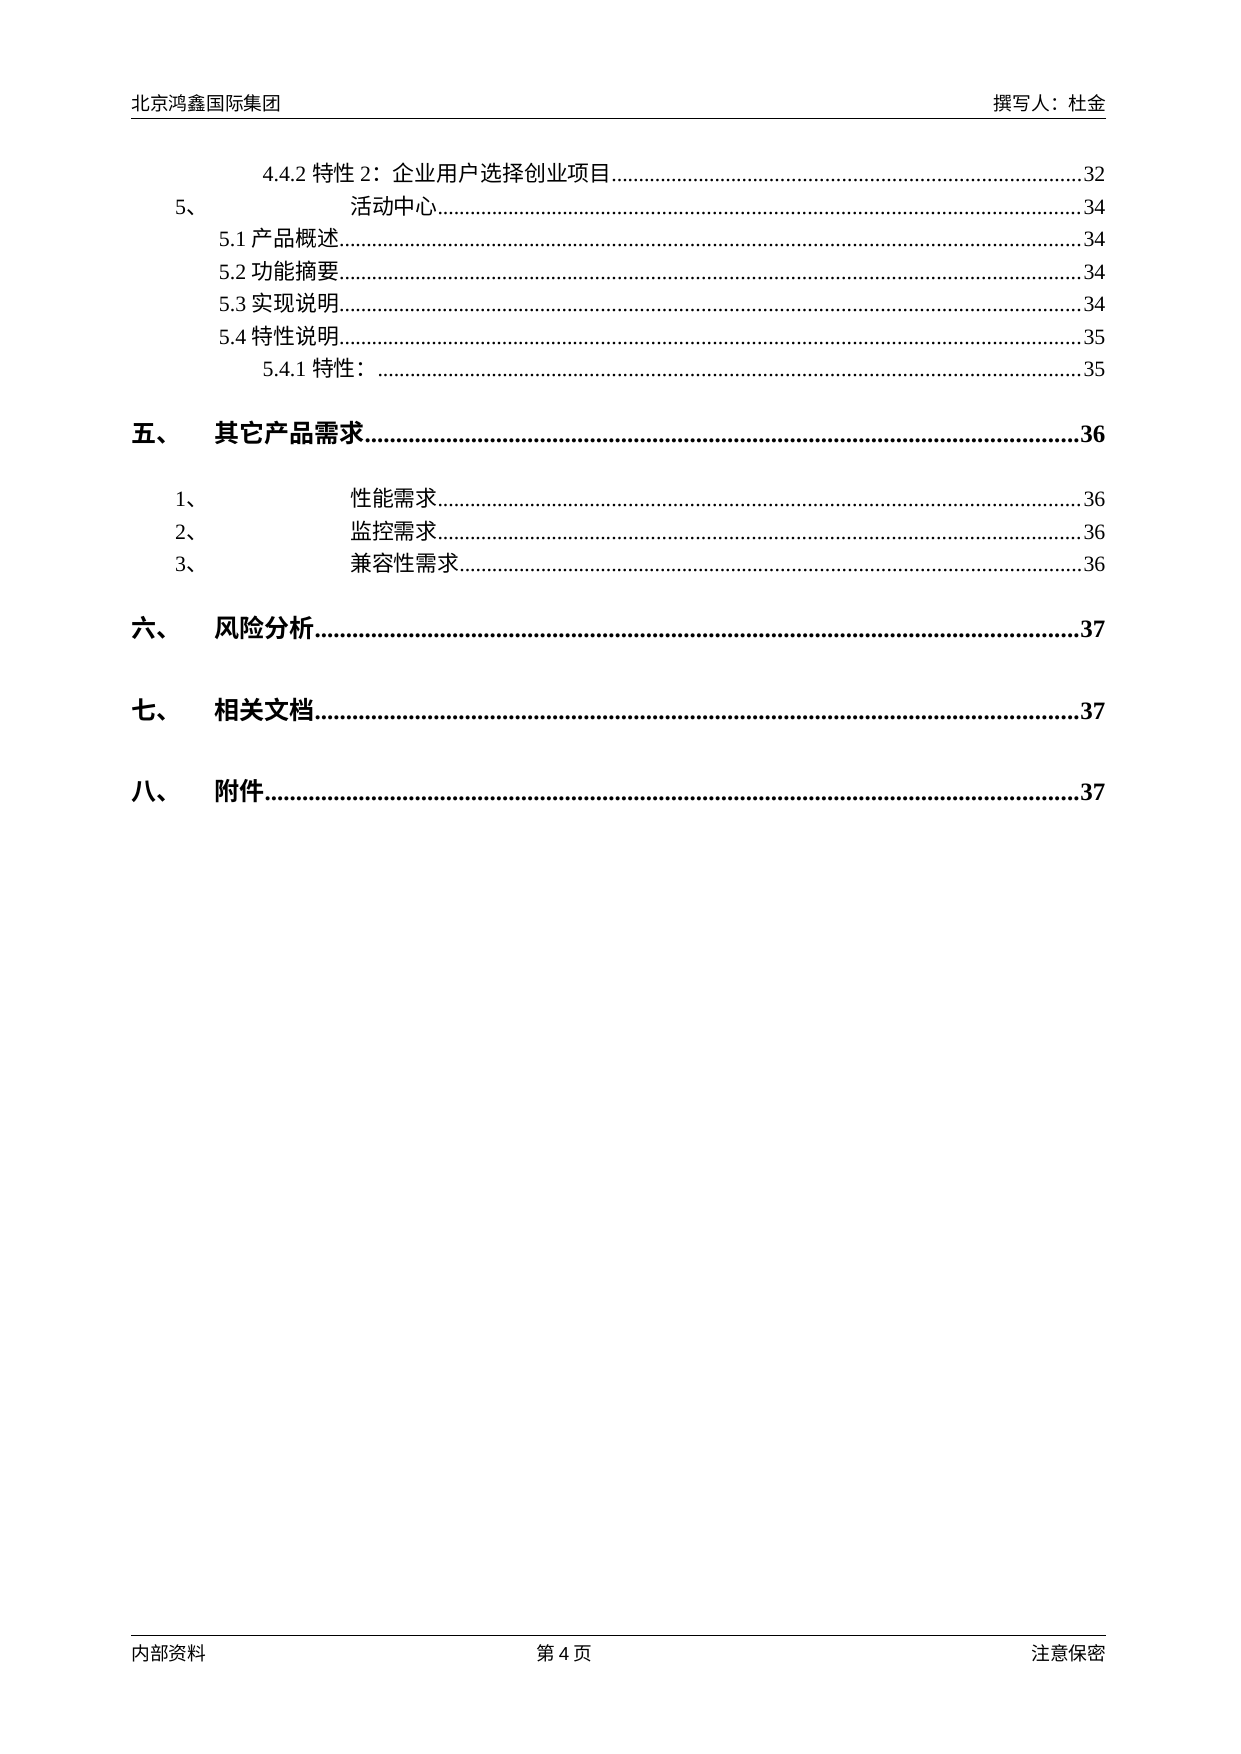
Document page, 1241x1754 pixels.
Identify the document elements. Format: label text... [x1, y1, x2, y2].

text 五、 其它产品需求 36 [131, 399, 1106, 464]
text 5.4.1 特性： 35 [262, 351, 1106, 383]
text 4.4.2 特性2：企业用户选择创业项目 32 [262, 156, 1106, 188]
text 5.1 产品概述 34 [219, 221, 1106, 253]
text 5.4 特性说明 35 [219, 318, 1106, 351]
text 5.3 实现说明 34 [219, 286, 1106, 318]
text 六、 风险分析 37 [131, 594, 1106, 659]
text 5、 活动中心 34 [175, 188, 1106, 221]
text 八、 附件 37 [131, 757, 1106, 822]
text 七、 相关文档 37 [131, 676, 1106, 741]
text 5.2 功能摘要 34 [219, 253, 1106, 286]
text 2、 监控需求 36 [175, 513, 1106, 546]
text 3、 兼容性需求 36 [175, 546, 1106, 578]
text 1、 性能需求 36 [175, 481, 1106, 513]
